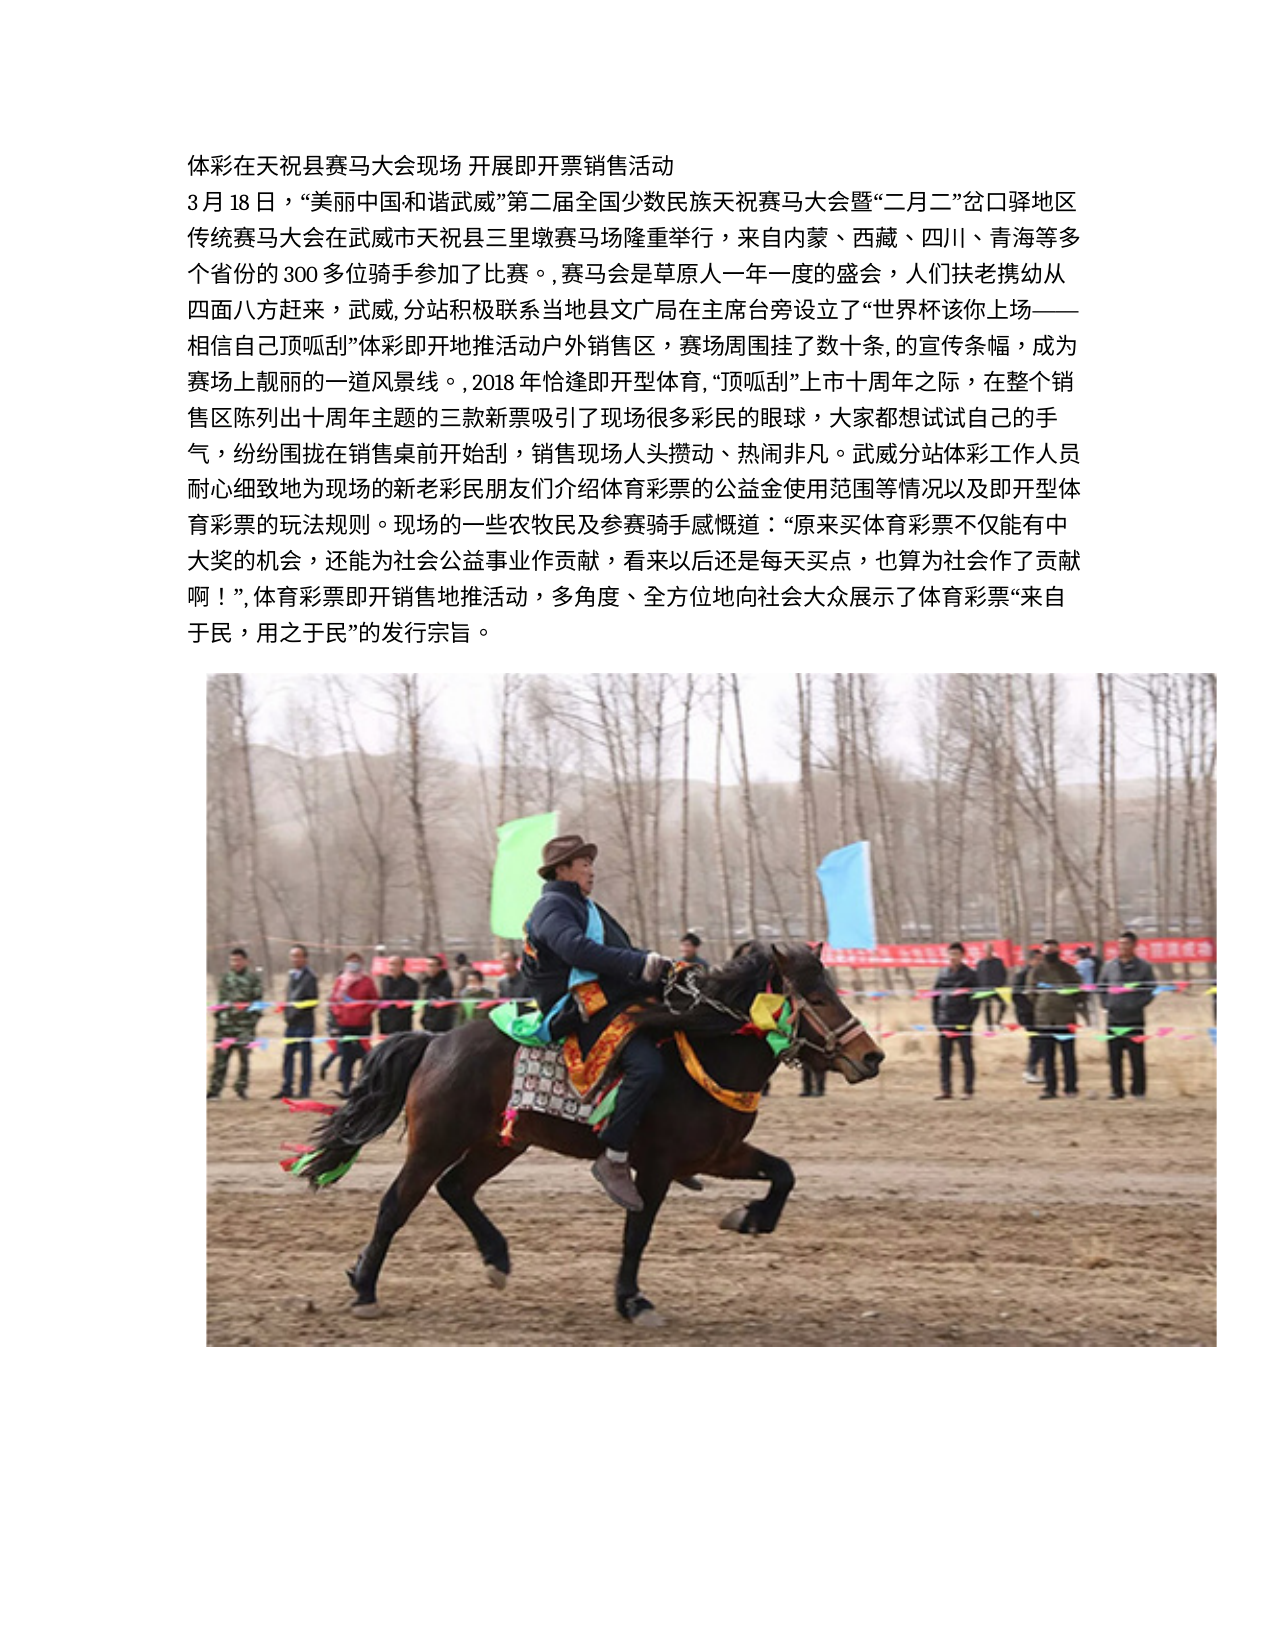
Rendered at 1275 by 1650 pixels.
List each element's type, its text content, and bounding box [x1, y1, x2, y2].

text 体彩在天祝县赛马大会现场 开展即开票销售活动 3月18日，“美丽中国·和谐武威”第二届全国少数民族天祝赛马大会暨“二月二”岔口驿地区传统赛马大会在武威市天祝县三里墩赛马场隆重举行，来自内蒙、西藏、四川、青海等多个省份的300多位骑手参加了比赛。, 赛马会是草原人一年一度的盛会，人们扶老携幼从四面八方赶来，武威, 分站积极联系当地县文广局在主席台旁设立了“世界杯该你上场——相信自己顶呱刮”体彩即开地推活动户外销售区，赛场周围挂了数十条, 的宣传条幅，成为赛场上靓丽的一道风景线。, 2018年恰逢即开型体育, “顶呱刮”上市十周年之际，在整个销售区陈列出十周年主题的三款新票吸引了现场很多彩民的眼球，大家都想试试自己的手气，纷纷围拢在销售桌前开始刮，销售现场人头攒动、热闹非凡。武威分站体彩工作人员耐心细致地为现场的新老彩民朋友们介绍体育彩票的公益金使用范围等情况以及即开型体育彩票的玩法规则。现场的一些农牧民及参赛骑手感慨道：“原来买体育彩票不仅能有中大奖的机会，还能为社会公益事业作贡献，看来以后还是每天买点，也算为社会作了贡献啊！”, 体育彩票即开销售地推活动，多角度、全方位地向社会大众展示了体育彩票“来自于民，用之于民”的发行宗旨。 [187, 150, 1087, 648]
picture [206, 673, 1217, 1347]
